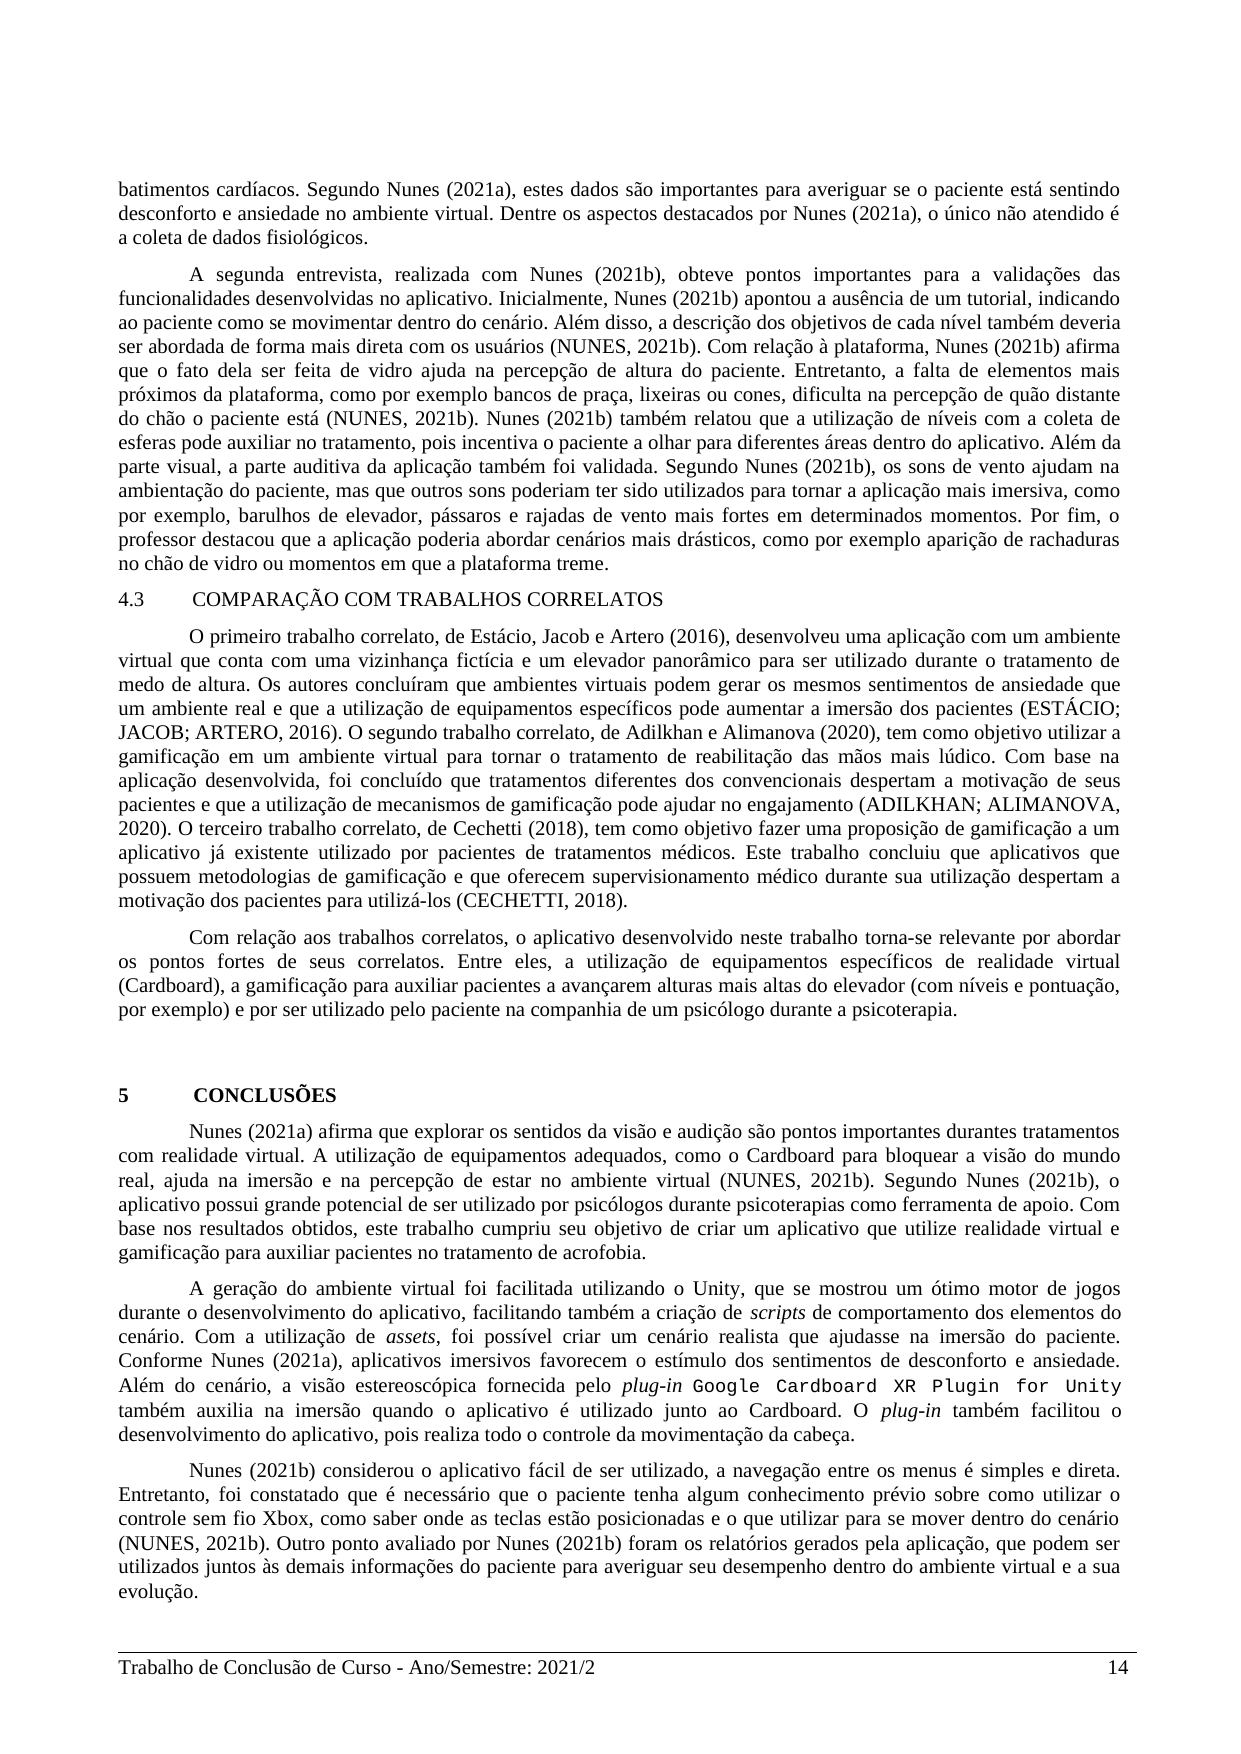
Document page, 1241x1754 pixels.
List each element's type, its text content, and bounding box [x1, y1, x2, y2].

text O primeiro trabalho correlato, de Estácio, Jacob e Artero (2016), desenvolveu uma aplicação com um ambiente virtual que conta com uma vizinhança fictícia e um elevador panorâmico para ser utilizado durante o tratamento de medo de altura. Os autores concluíram que ambientes virtuais podem gerar os mesmos sentimentos de ansiedade que um ambiente real e que a utilização de equipamentos específicos pode aumentar a imersão dos pacientes (ESTÁCIO; JACOB; ARTERO, 2016). O segundo trabalho correlato, de Adilkhan e Alimanova (2020), tem como objetivo utilizar a gamificação em um ambiente virtual para tornar o tratamento de reabilitação das mãos mais lúdico. Com base na aplicação desenvolvida, foi concluído que tratamentos diferentes dos convencionais despertam a motivação de seus pacientes e que a utilização de mecanismos de gamificação pode ajudar no engajamento (ADILKHAN; ALIMANOVA, 2020). O terceiro trabalho correlato, de Cechetti (2018), tem como objetivo fazer uma proposição de gamificação a um aplicativo já existente utilizado por pacientes de tratamentos médicos. Este trabalho concluiu que aplicativos que possuem metodologias de gamificação e que oferecem supervisionamento médico durante sua utilização despertam a motivação dos pacientes para utilizá-los (CECHETTI, 2018). [118, 624, 1122, 912]
text Nunes (2021b) considerou o aplicativo fácil de ser utilizado, a navegação entre os menus é simples e direta. Entretanto, foi constatado que é necessário que o paciente tenha algum conhecimento prévio sobre como utilizar o controle sem fio Xbox, como saber onde as teclas estão posicionadas e o que utilizar para se mover dentro do cenário (NUNES, 2021b). Outro ponto avaliado por Nunes (2021b) foram os relatórios gerados pela aplicação, que podem ser utilizados juntos às demais informações do paciente para averiguar seu desempenho dentro do ambiente virtual e a sua evolução. [118, 1458, 1122, 1603]
text Com relação aos trabalhos correlatos, o aplicativo desenvolvido neste trabalho torna-se relevante por abordar os pontos fortes de seus correlatos. Entre eles, a utilização de equipamentos específicos de realidade virtual (Cardboard), a gamificação para auxiliar pacientes a avançarem alturas mais altas do elevador (com níveis e pontuação, por exemplo) e por ser utilizado pelo paciente na companhia de um psicólogo durante a psicoterapia. [118, 925, 1122, 1021]
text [118, 177, 1122, 249]
text A geração do ambiente virtual foi facilitada utilizando o Unity, que se mostrou um ótimo motor de jogos durante o desenvolvimento do aplicativo, facilitando também a criação de scripts de comportamento dos elementos do cenário. Com a utilização de assets, foi possível criar um cenário realista que ajudasse na imersão do paciente. Conforme Nunes (2021a), aplicativos imersivos favorecem o estímulo dos sentimentos de desconforto e ansiedade. Além do cenário, a visão estereoscópica fornecida pelo plug-in Google Cardboard XR Plugin for Unity também auxilia na imersão quando o aplicativo é utilizado junto ao Cardboard. O plug-in também facilitou o desenvolvimento do aplicativo, pois realiza todo o controle da movimentação da cabeça. [118, 1276, 1122, 1446]
text A segunda entrevista, realizada com Nunes (2021b), obteve pontos importantes para a validações das funcionalidades desenvolvidas no aplicativo. Inicialmente, Nunes (2021b) apontou a ausência de um tutorial, indicando ao paciente como se movimentar dentro do cenário. Além disso, a descrição dos objetivos de cada nível também deveria ser abordada de forma mais direta com os usuários (NUNES, 2021b). Com relação à plataforma, Nunes (2021b) afirma que o fato dela ser feita de vidro ajuda na percepção de altura do paciente. Entretanto, a falta de elementos mais próximos da plataforma, como por exemplo bancos de praça, lixeiras ou cones, dificulta na percepção de quão distante do chão o paciente está (NUNES, 2021b). Nunes (2021b) também relatou que a utilização de níveis com a coleta de esferas pode auxiliar no tratamento, pois incentiva o paciente a olhar para diferentes áreas dentro do aplicativo. Além da parte visual, a parte auditiva da aplicação também foi validada. Segundo Nunes (2021b), os sons de vento ajudam na ambientação do paciente, mas que outros sons poderiam ter sido utilizados para tornar a aplicação mais imersiva, como por exemplo, barulhos de elevador, pássaros e rajadas de vento mais fortes em determinados momentos. Por fim, o professor destacou que a aplicação poderia abordar cenários mais drásticos, como por exemplo aparição de rachaduras no chão de vidro ou momentos em que a plataforma treme. [118, 262, 1122, 575]
subtitle Comparação com trabalhos correlatos [118, 587, 1122, 611]
subtitle CONCLUSÕES [118, 1083, 1122, 1107]
text Nunes (2021a) afirma que explorar os sentidos da visão e audição são pontos importantes durantes tratamentos com realidade virtual. A utilização de equipamentos adequados, como o Cardboard para bloquear a visão do mundo real, ajuda na imersão e na percepção de estar no ambiente virtual (NUNES, 2021b). Segundo Nunes (2021b), o aplicativo possui grande potencial de ser utilizado por psicólogos durante psicoterapias como ferramenta de apoio. Com base nos resultados obtidos, este trabalho cumpriu seu objetivo de criar um aplicativo que utilize realidade virtual e gamificação para auxiliar pacientes no tratamento de acrofobia. [118, 1119, 1122, 1264]
